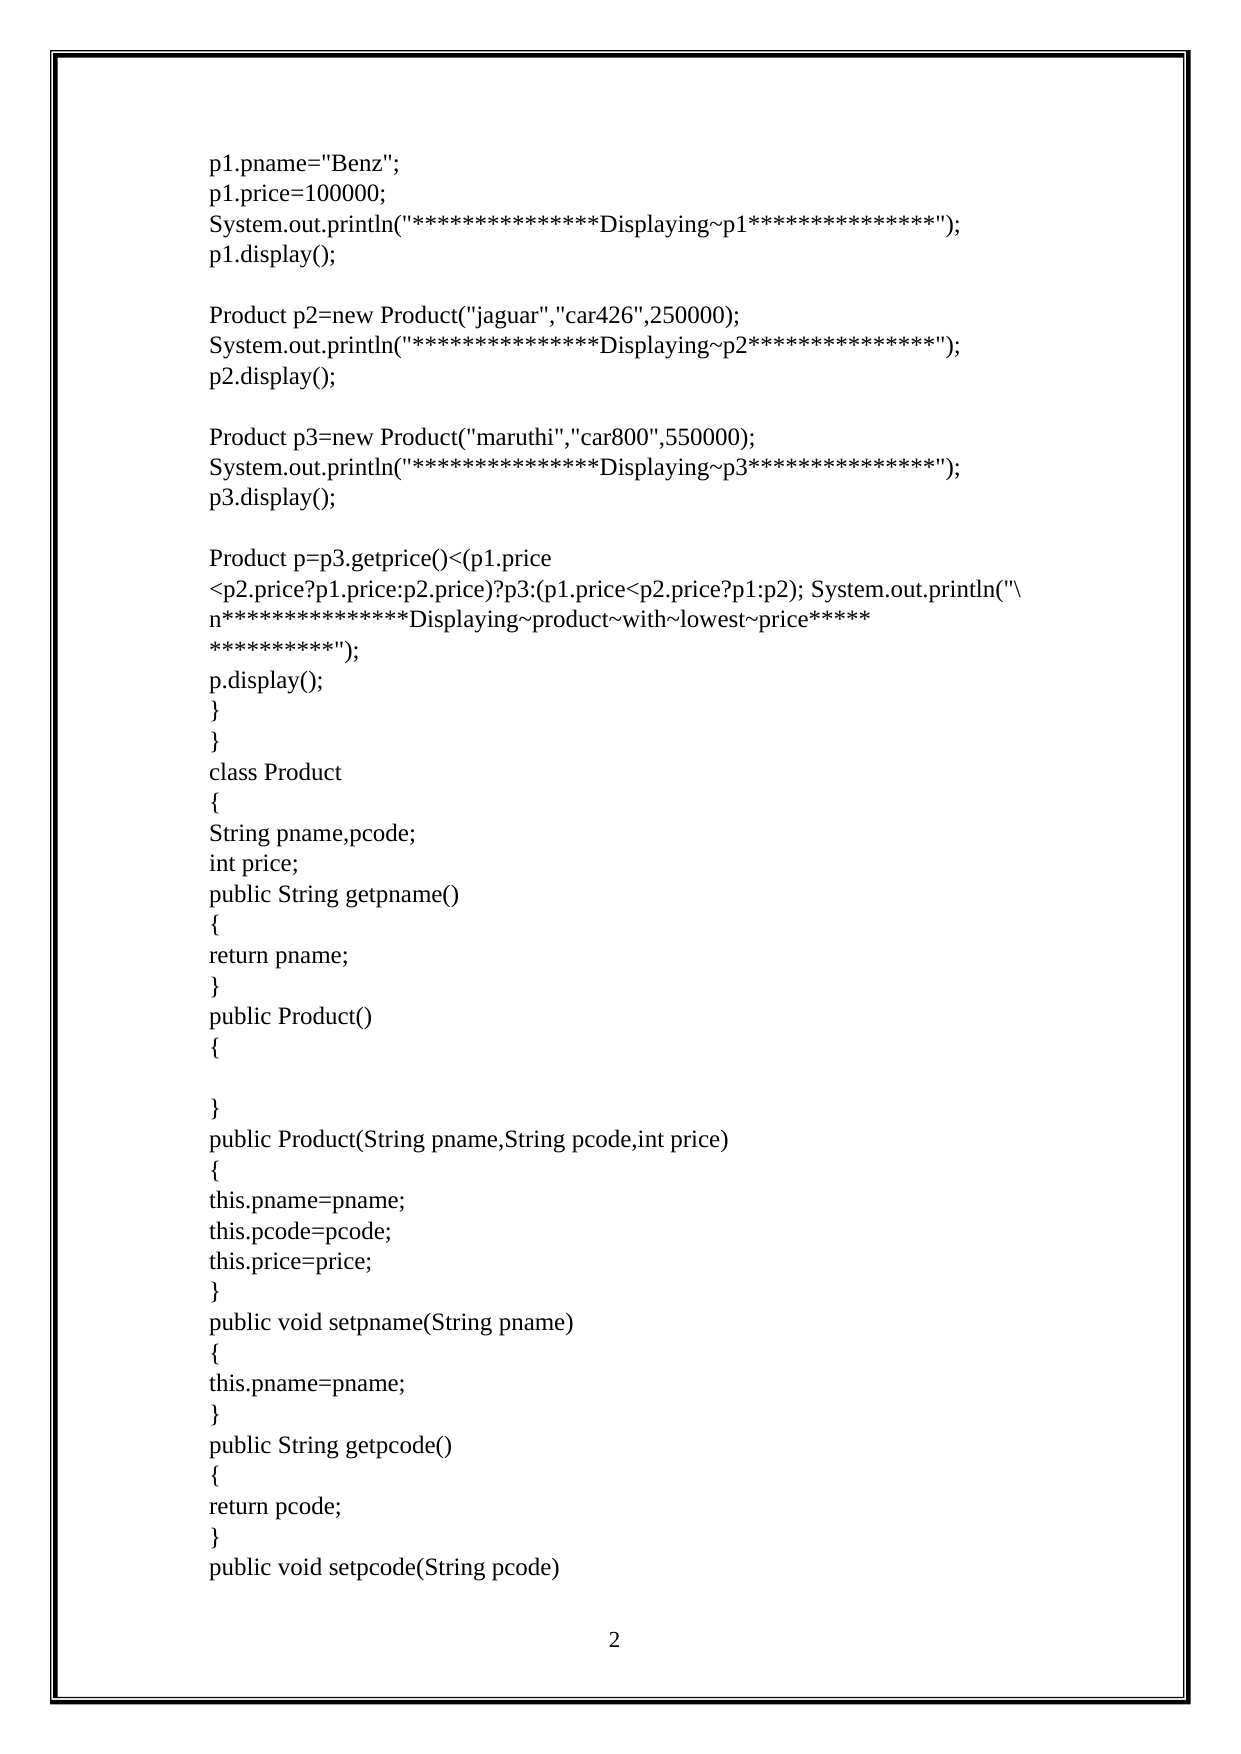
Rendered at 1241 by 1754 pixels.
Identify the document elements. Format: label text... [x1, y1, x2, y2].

text p1.pname="Benz"; p1.price=100000; [209, 148, 401, 207]
text public Product(String pname,String pcode,int price) [209, 1124, 1157, 1153]
text { [209, 1032, 1157, 1061]
text } [209, 1399, 1157, 1428]
text { [209, 909, 1157, 938]
text Product p3=new Product("maruthi","car800",550000); System.out.println("***************Displaying~p3***************"); p3.display(); [209, 422, 963, 511]
text this.pname=pname; [209, 1368, 1157, 1397]
text this.pname=pname; this.pcode=pcode; this.price=price; [209, 1185, 407, 1275]
text public void setpname(String pname) [209, 1307, 1157, 1336]
text <p2.price?p1.price:p2.price)?p3:(p1.price<p2.price?p1:p2); System.out.println("\n***************Displaying~product~with~lowest~price***** [209, 574, 1083, 633]
text public String getpname() [209, 879, 1157, 907]
text System.out.println("***************Displaying~p1***************"); p1.display(); [209, 209, 963, 268]
text class Product [209, 757, 1157, 785]
text { [209, 1460, 1157, 1489]
text } [209, 695, 1157, 724]
text Product p=p3.getprice()<(p1.price [209, 543, 1157, 572]
text } [209, 726, 1157, 754]
text return pname; [209, 940, 1157, 969]
text public String getpcode() [209, 1430, 1157, 1459]
text public void setpcode(String pcode) [209, 1552, 1157, 1581]
text } [209, 1277, 1157, 1305]
text } [209, 1522, 1157, 1551]
text } [209, 1093, 1157, 1122]
text { [209, 1155, 1157, 1183]
text { [209, 787, 1157, 816]
text } [209, 971, 1157, 999]
text Product p2=new Product("jaguar","car426",250000); System.out.println("***************Displaying~p2***************"); p2.display(); [209, 300, 963, 389]
text { [209, 1338, 1157, 1367]
text return pcode; [209, 1491, 1157, 1520]
text public Product() [209, 1001, 1157, 1030]
text **********"); p.display(); [209, 635, 361, 694]
text String pname,pcode; int price; [209, 818, 418, 877]
